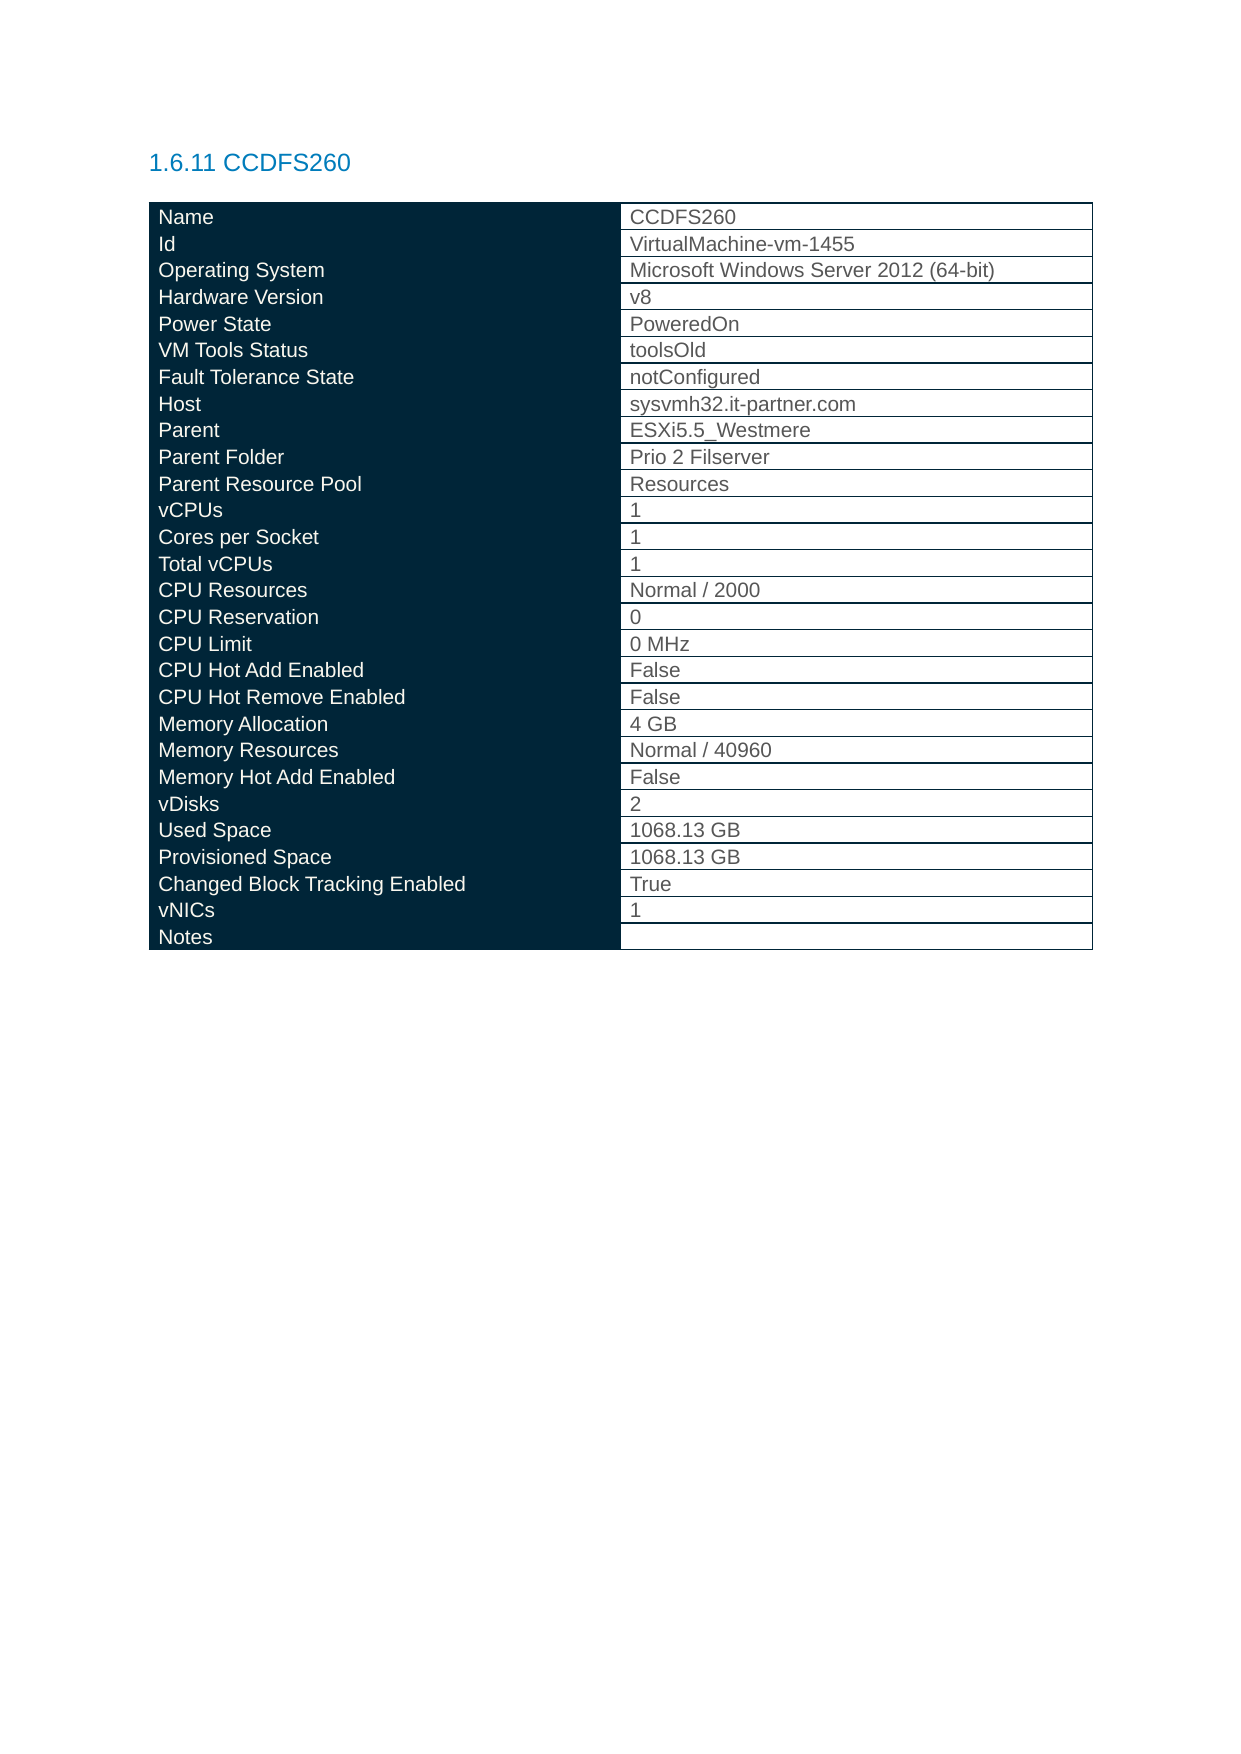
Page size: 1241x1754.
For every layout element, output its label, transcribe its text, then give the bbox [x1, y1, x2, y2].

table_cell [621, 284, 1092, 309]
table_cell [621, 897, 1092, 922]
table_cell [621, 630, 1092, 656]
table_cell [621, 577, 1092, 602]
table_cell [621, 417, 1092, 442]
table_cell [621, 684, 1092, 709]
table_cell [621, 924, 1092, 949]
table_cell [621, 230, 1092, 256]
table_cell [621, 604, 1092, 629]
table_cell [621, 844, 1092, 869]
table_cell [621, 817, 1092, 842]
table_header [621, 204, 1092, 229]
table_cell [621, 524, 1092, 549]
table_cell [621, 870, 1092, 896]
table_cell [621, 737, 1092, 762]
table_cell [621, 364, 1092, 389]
subtitle 1.6.11 CCDFS260 [148, 148, 1092, 177]
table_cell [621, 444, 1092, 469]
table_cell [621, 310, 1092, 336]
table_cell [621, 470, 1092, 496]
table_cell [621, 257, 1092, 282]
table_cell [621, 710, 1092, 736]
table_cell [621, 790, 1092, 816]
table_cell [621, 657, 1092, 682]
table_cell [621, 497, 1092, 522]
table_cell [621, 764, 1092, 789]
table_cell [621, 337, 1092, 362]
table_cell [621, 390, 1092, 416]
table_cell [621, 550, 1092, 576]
